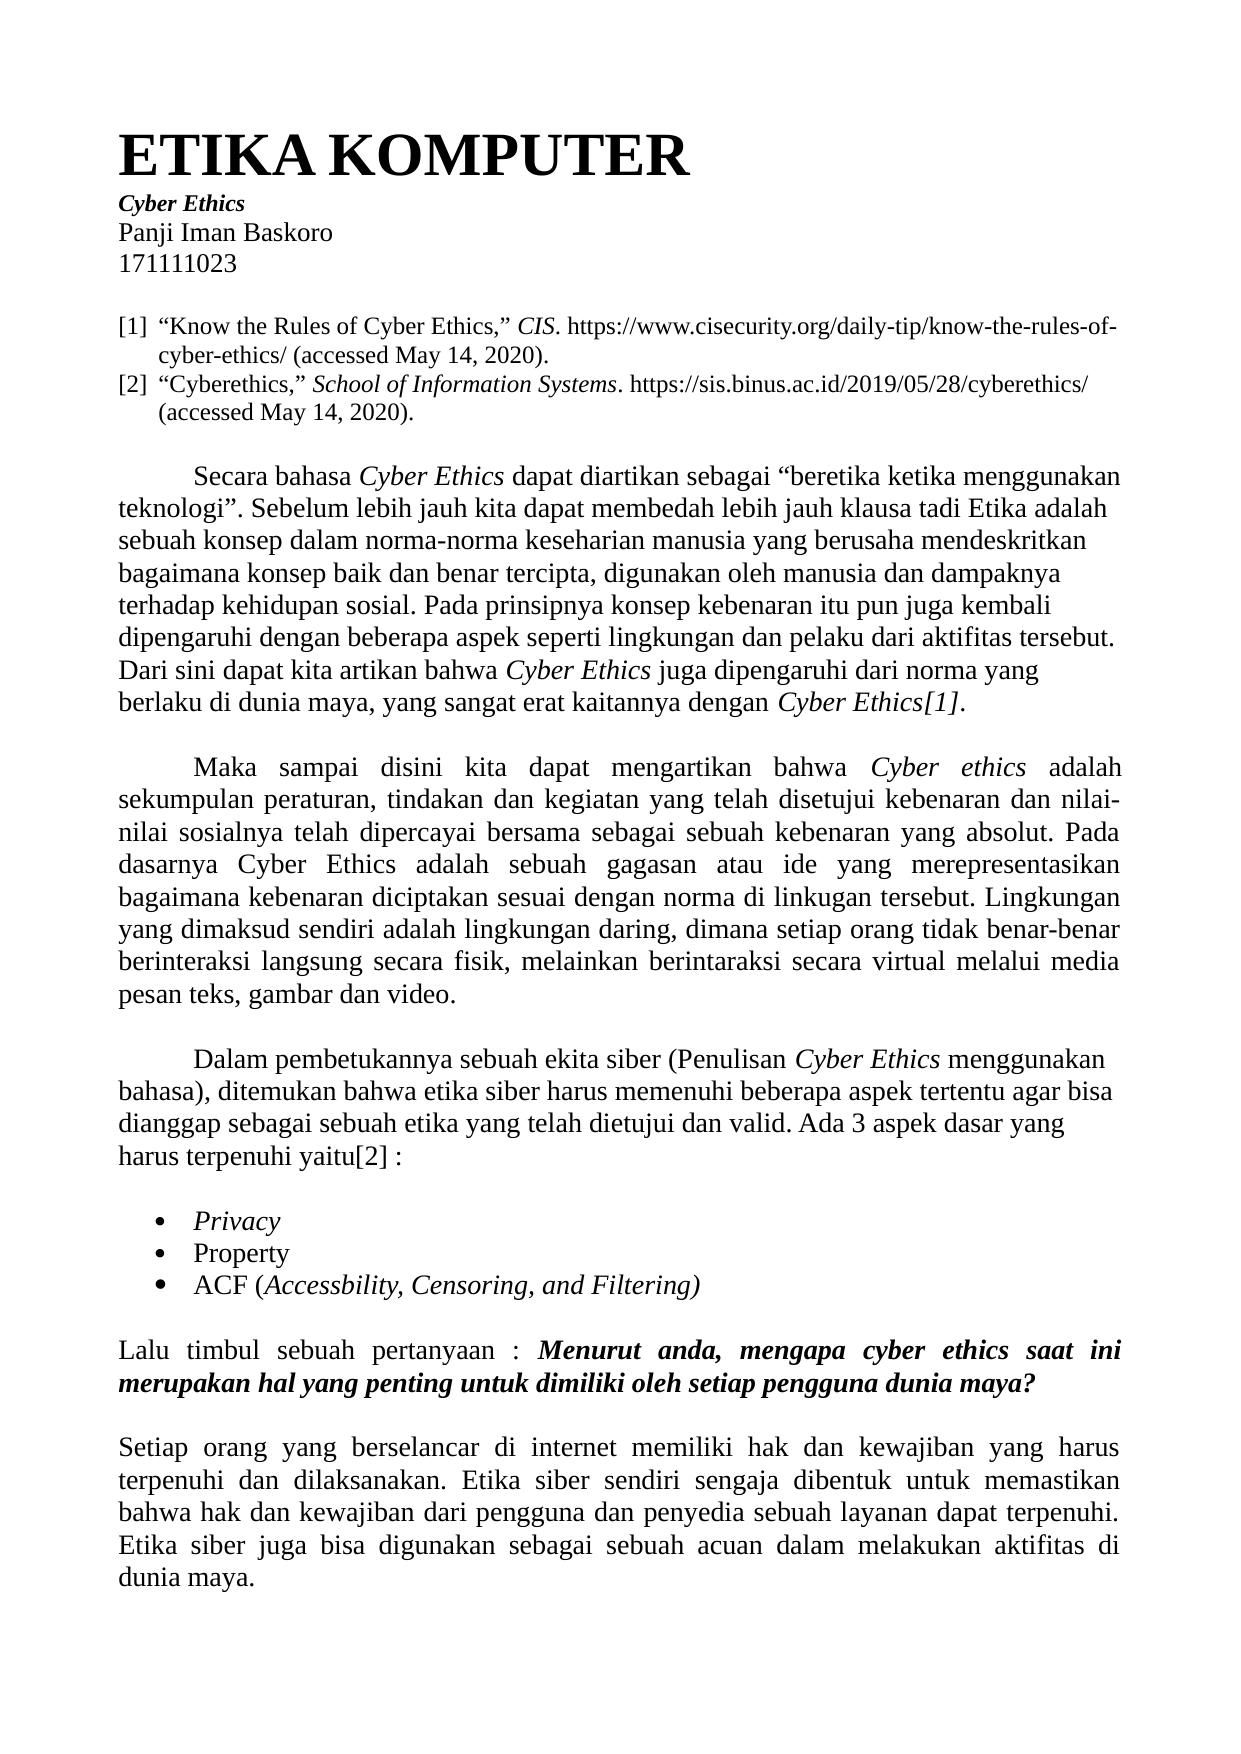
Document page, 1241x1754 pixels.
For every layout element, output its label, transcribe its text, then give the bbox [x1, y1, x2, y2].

text ETIKA KOMPUTER [118, 118, 1122, 189]
list Privacy [156, 1204, 1122, 1236]
text Dalam pembetukannya sebuah ekita siber (Penulisan Cyber Ethics menggunakan bahasa), ditemukan bahwa etika siber harus memenuhi beberapa aspek tertentu agar bisa dianggap sebagai sebuah etika yang telah dietujui dan valid. Ada 3 aspek dasar yang harus terpenuhi yaitu[2] : [118, 1042, 1122, 1171]
text Panji Iman Baskoro [118, 216, 1122, 248]
text 171111023 [118, 248, 1122, 279]
text Cyber Ethics [118, 189, 1122, 216]
text Maka sampai disini kita dapat mengartikan bahwa Cyber ethics adalah sekumpulan peraturan, tindakan dan kegiatan yang telah disetujui kebenaran dan nilai-nilai sosialnya telah dipercayai bersama sebagai sebuah kebenaran yang absolut. Pada dasarnya Cyber Ethics adalah sebuah gagasan atau ide yang merepresentasikan bagaimana kebenaran diciptakan sesuai dengan norma di linkugan tersebut. Lingkungan yang dimaksud sendiri adalah lingkungan daring, dimana setiap orang tidak benar-benar berinteraksi langsung secara fisik, melainkan berintaraksi secara virtual melalui media pesan teks, gambar dan video. [118, 750, 1122, 1009]
text Setiap orang yang berselancar di internet memiliki hak dan kewajiban yang harus terpenuhi dan dilaksanakan. Etika siber sendiri sengaja dibentuk untuk memastikan bahwa hak dan kewajiban dari pengguna dan penyedia sebuah layanan dapat terpenuhi. Etika siber juga bisa digunakan sebagai sebuah acuan dalam melakukan aktifitas di dunia maya. [118, 1431, 1122, 1592]
text [1] “Know the Rules of Cyber Ethics,” CIS. https://www.cisecurity.org/daily-tip/know-the-rules-of-cyber-ethics/ (accessed May 14, 2020). [118, 311, 1122, 369]
list ACF (Accessbility, Censoring, and Filtering) [156, 1268, 1122, 1301]
text Lalu timbul sebuah pertanyaan : Menurut anda, mengapa cyber ethics saat ini merupakan hal yang penting untuk dimiliki oleh setiap pengguna dunia maya? [118, 1333, 1122, 1398]
text [2] “Cyberethics,” School of Information Systems. https://sis.binus.ac.id/2019/05/28/cyberethics/ (accessed May 14, 2020). [118, 369, 1122, 426]
text Secara bahasa Cyber Ethics dapat diartikan sebagai “beretika ketika menggunakan teknologi”. Sebelum lebih jauh kita dapat membedah lebih jauh klausa tadi Etika adalah sebuah konsep dalam norma-norma keseharian manusia yang berusaha mendeskritkan bagaimana konsep baik dan benar tercipta, digunakan oleh manusia dan dampaknya terhadap kehidupan sosial. Pada prinsipnya konsep kebenaran itu pun juga kembali dipengaruhi dengan beberapa aspek seperti lingkungan dan pelaku dari aktifitas tersebut. Dari sini dapat kita artikan bahwa Cyber Ethics juga dipengaruhi dari norma yang berlaku di dunia maya, yang sangat erat kaitannya dengan Cyber Ethics[1]. [118, 458, 1122, 718]
list Property [156, 1236, 1122, 1268]
